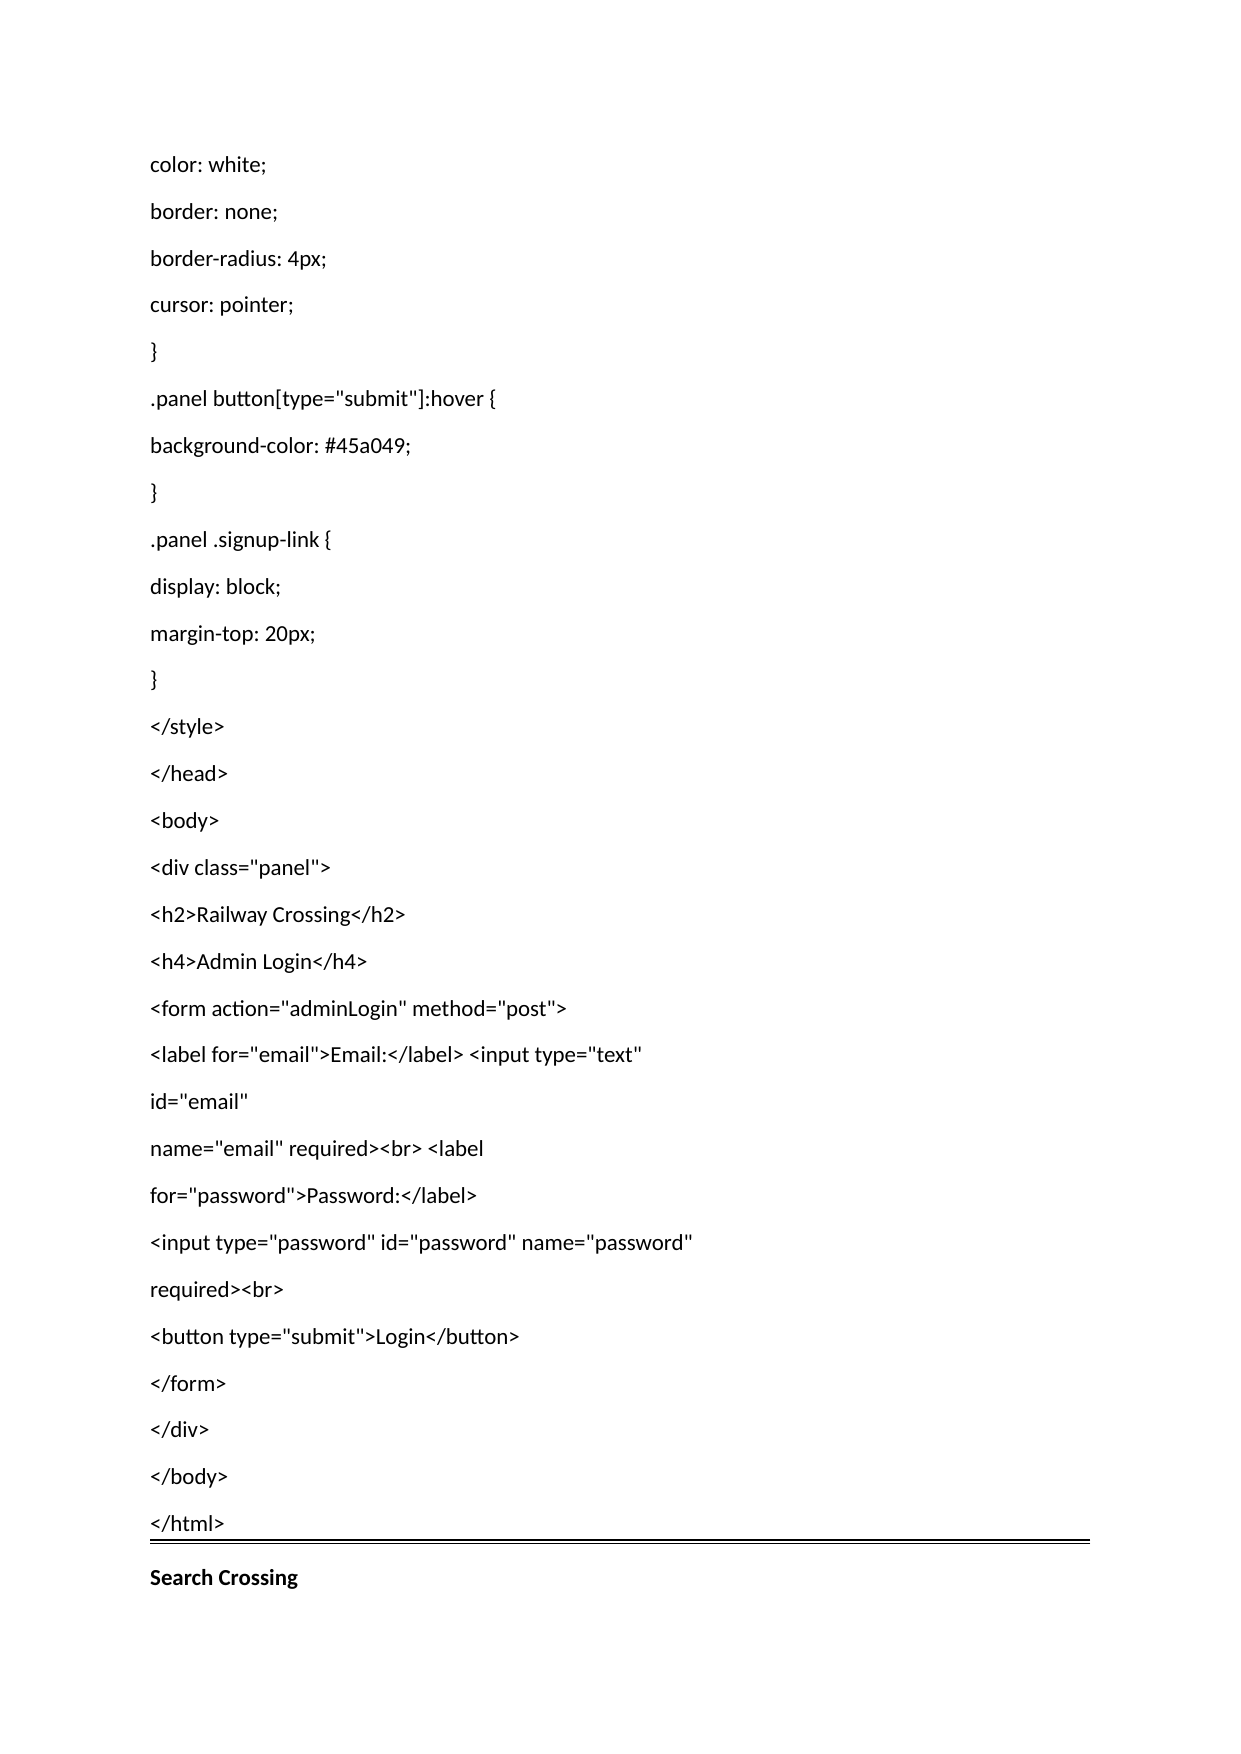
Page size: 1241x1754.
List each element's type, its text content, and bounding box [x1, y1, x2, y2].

text margin-top: 20px; [150, 619, 1090, 647]
text } [150, 337, 1090, 366]
text required><br> [150, 1275, 1090, 1303]
text <button type="submit">Login</button> [150, 1322, 1090, 1350]
text Search Crossing [150, 1563, 1090, 1591]
text </head> [150, 759, 1090, 787]
text .panel .signup-link { [150, 525, 1090, 553]
text border: none; [150, 197, 1090, 225]
text id="email" [150, 1087, 1090, 1116]
text </form> [150, 1369, 1090, 1397]
text <h4>Admin Login</h4> [150, 947, 1090, 975]
text <h2>Railway Crossing</h2> [150, 900, 1090, 928]
text name="email" required><br> <label [150, 1134, 1090, 1162]
text color: white; [150, 150, 1090, 178]
text </html> [150, 1509, 1090, 1539]
text background-color: #45a049; [150, 431, 1090, 459]
text for="password">Password:</label> [150, 1181, 1090, 1209]
text </style> [150, 712, 1090, 741]
text border-radius: 4px; [150, 244, 1090, 272]
text cursor: pointer; [150, 291, 1090, 319]
text .panel button[type="submit"]:hover { [150, 384, 1090, 412]
text <form action="adminLogin" method="post"> [150, 994, 1090, 1022]
text <body> [150, 806, 1090, 834]
text <div class="panel"> [150, 853, 1090, 881]
text } [150, 478, 1090, 506]
text <input type="password" id="password" name="password" [150, 1228, 1090, 1256]
text } [150, 666, 1090, 694]
text </div> [150, 1416, 1090, 1444]
text </body> [150, 1462, 1090, 1491]
text display: block; [150, 572, 1090, 600]
text <label for="email">Email:</label> <input type="text" [150, 1041, 1090, 1069]
